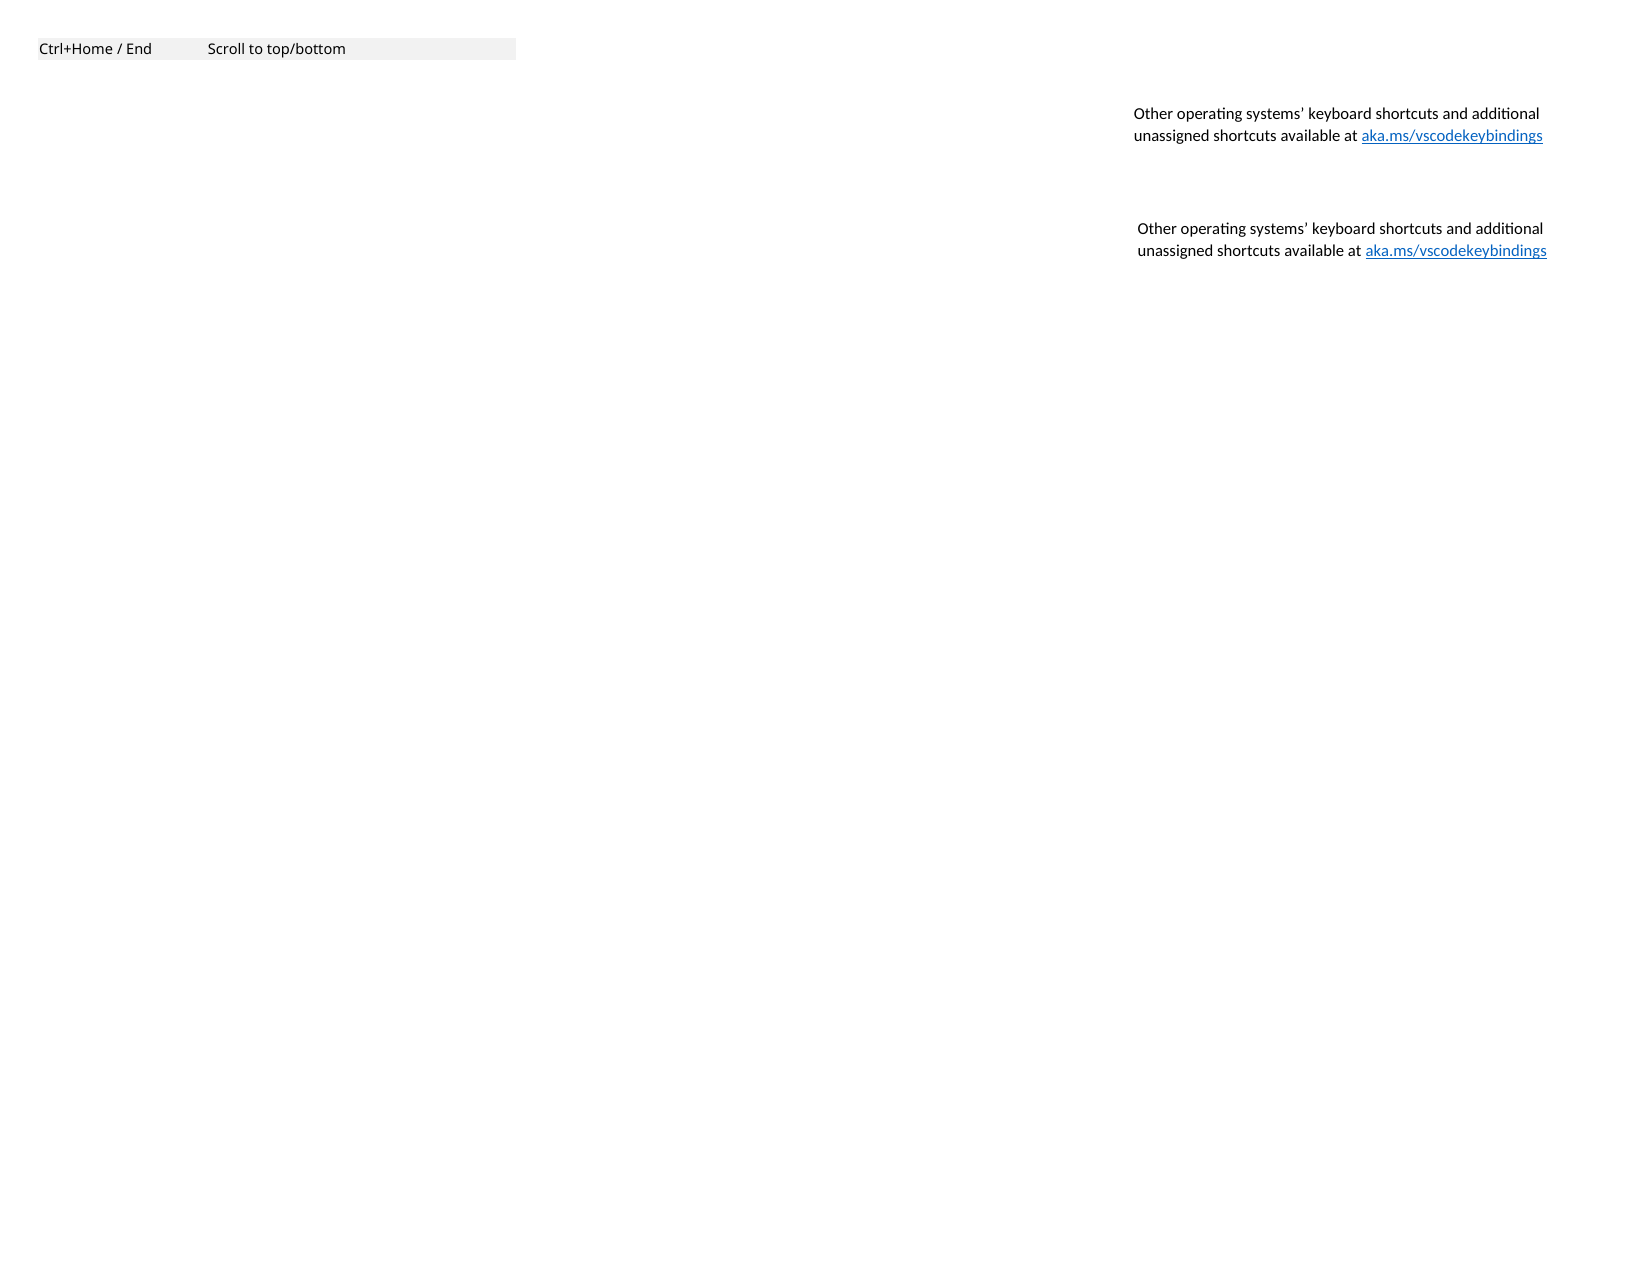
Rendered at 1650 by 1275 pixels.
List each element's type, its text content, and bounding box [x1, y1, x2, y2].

table_cell Ctrl+Home / End [38, 38, 206, 60]
table_cell Scroll to top/bottom [206, 38, 516, 60]
